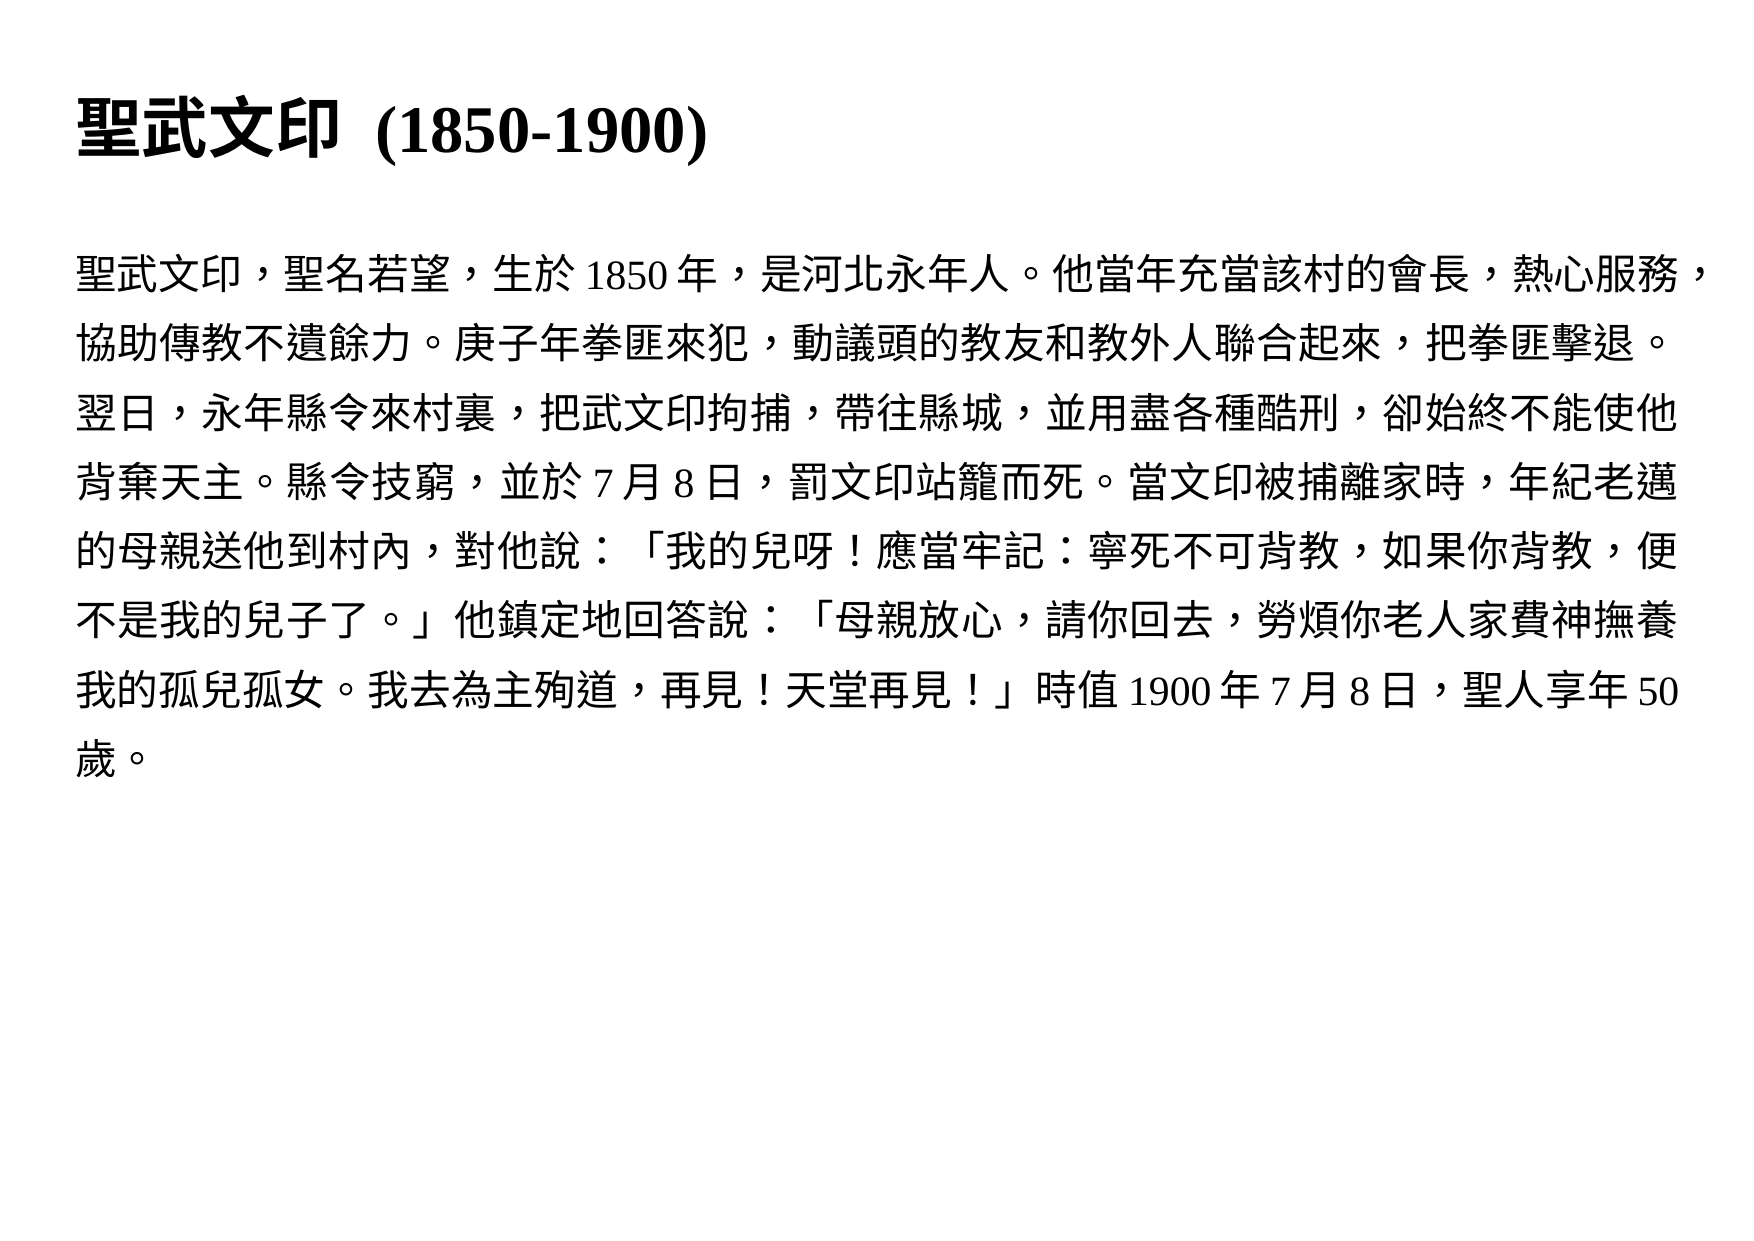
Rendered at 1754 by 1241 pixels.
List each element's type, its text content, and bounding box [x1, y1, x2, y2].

text 聖武文印，聖名若望，生於1850年，是河北永年人。他當年充當該村的會長，熱心服務，協助傳教不遺餘力。庚子年拳匪來犯，動議頭的教友和教外人聯合起來，把拳匪擊退。翌日，永年縣令來村裏，把武文印拘捕，帶往縣城，並用盡各種酷刑，卻始終不能使他背棄天主。縣令技窮，並於7月8日，罰文印站籠而死。當文印被捕離家時，年紀老邁的母親送他到村內，對他說：「我的兒呀！應當牢記：寧死不可背教，如果你背教，便不是我的兒子了。」他鎮定地回答說：「母親放心，請你回去，勞煩你老人家費神撫養我的孤兒孤女。我去為主殉道，再見！天堂再見！」時值1900年7月8日，聖人享年50歲。 [75, 241, 1679, 786]
text 聖武文印 (1850-1900) [75, 75, 1679, 172]
